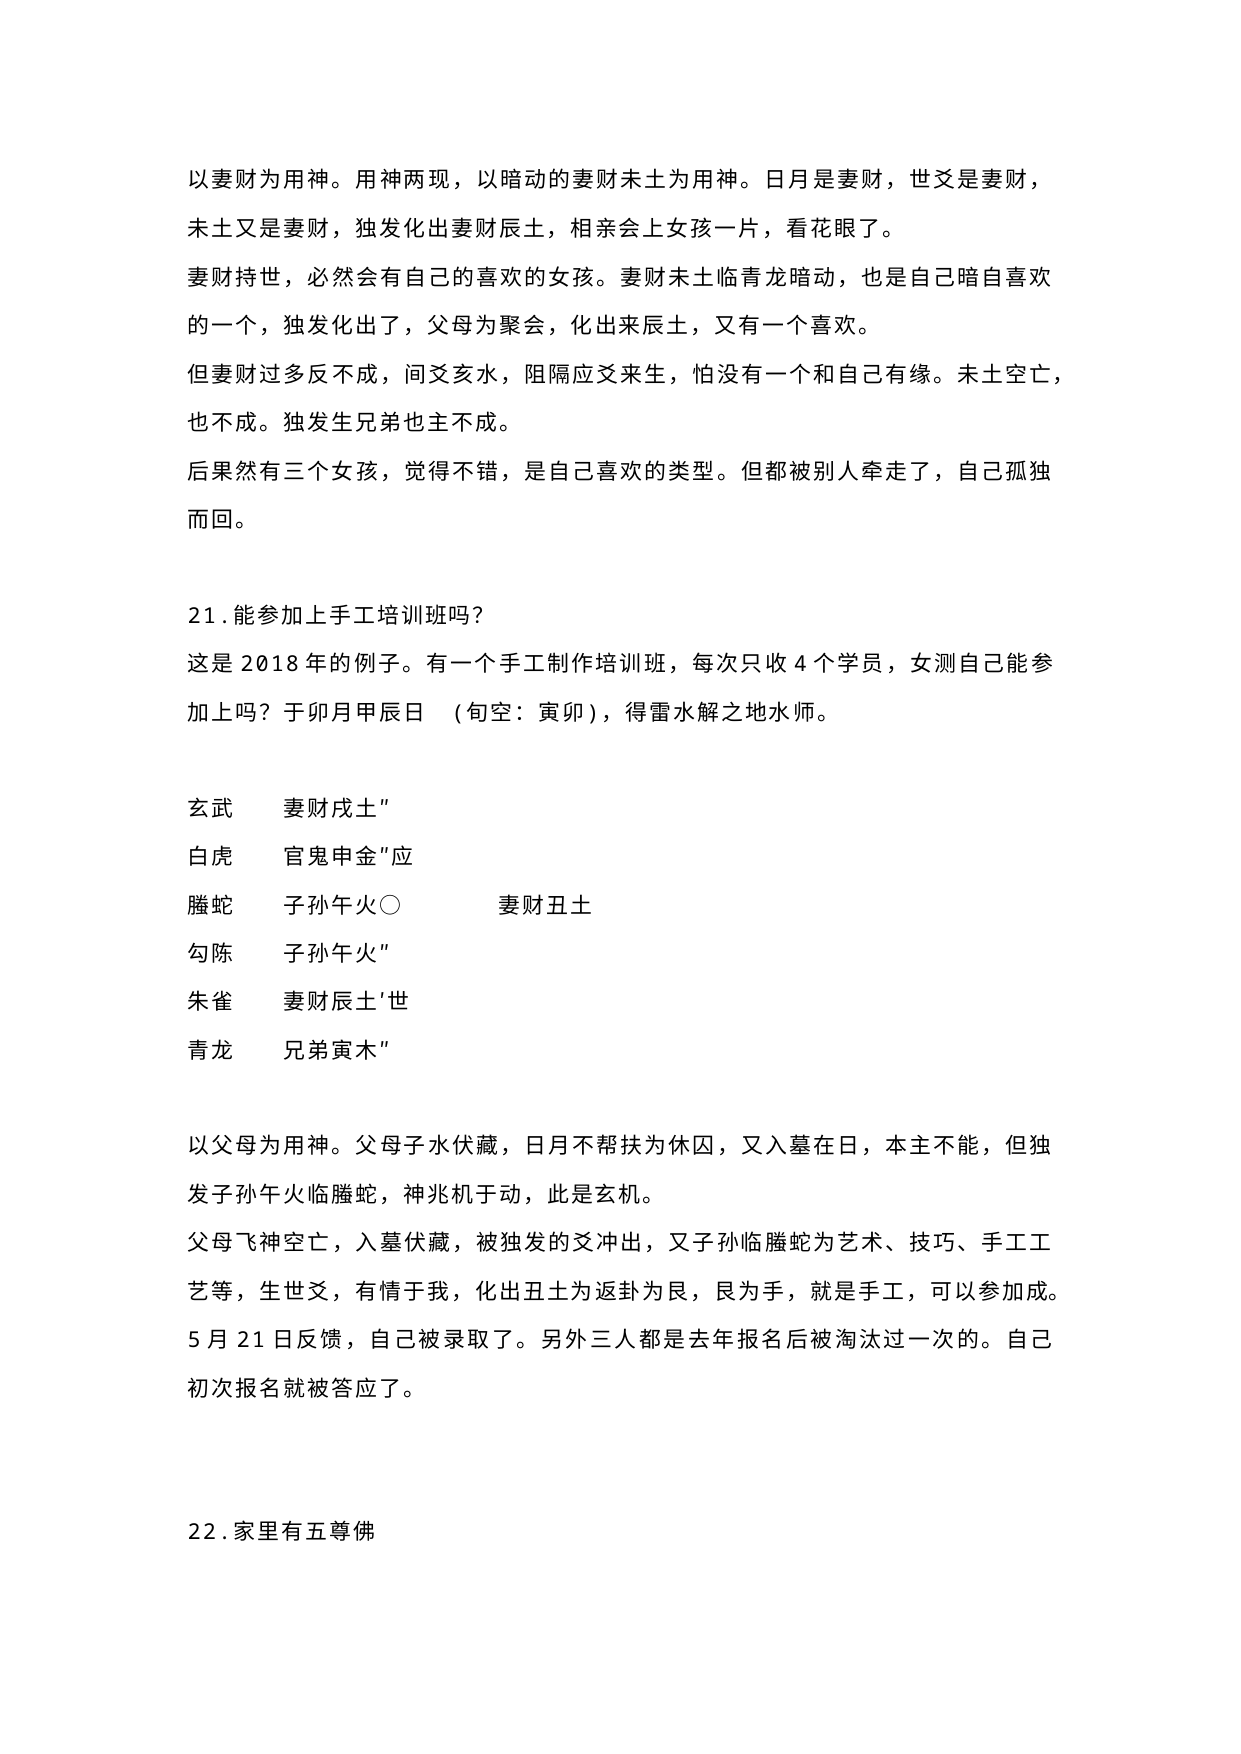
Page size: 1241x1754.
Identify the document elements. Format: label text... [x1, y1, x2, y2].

text 以妻财为用神。用神两现，以暗动的妻财未土为用神。日月是妻财，世爻是妻财，未土又是妻财，独发化出妻财辰土，相亲会上女孩一片，看花眼了。 [187, 162, 1053, 243]
text 5月21日反馈，自己被录取了。另外三人都是去年报名后被淘汰过一次的。自己初次报名就被答应了。 [187, 1322, 1053, 1403]
text 勾陈 子孙午火″ [187, 936, 1053, 968]
text 以父母为用神。父母子水伏藏，日月不帮扶为休囚，又入墓在日，本主不能，但独发子孙午火临螣蛇，神兆机于动，此是玄机。 [187, 1128, 1053, 1209]
text 妻财持世，必然会有自己的喜欢的女孩。妻财未土临青龙暗动，也是自己暗自喜欢的一个，独发化出了，父母为聚会，化出来辰土，又有一个喜欢。 [187, 259, 1053, 340]
text 但妻财过多反不成，间爻亥水，阻隔应爻来生，怕没有一个和自己有缘。未土空亡，也不成。独发生兄弟也主不成。 [187, 356, 1053, 437]
text 父母飞神空亡，入墓伏藏，被独发的爻冲出，又子孙临螣蛇为艺术、技巧、手工工艺等，生世爻，有情于我，化出丑土为返卦为艮，艮为手，就是手工，可以参加成。 [187, 1225, 1053, 1306]
text 玄武 妻财戌土″ [187, 791, 1053, 823]
text 青龙 兄弟寅木″ [187, 1032, 1053, 1065]
text 朱雀 妻财辰土′世 [187, 984, 1053, 1016]
text 螣蛇 子孙午火○ 妻财丑土 [187, 887, 1053, 920]
text 22.家里有五尊佛 [187, 1514, 1053, 1546]
text 21.能参加上手工培训班吗？ [187, 598, 1053, 630]
text 白虎 官鬼申金″应 [187, 839, 1053, 871]
text 后果然有三个女孩，觉得不错，是自己喜欢的类型。但都被别人牵走了，自己孤独而回。 [187, 453, 1053, 534]
text 这是2018年的例子。有一个手工制作培训班，每次只收4个学员，女测自己能参加上吗？于卯月甲辰日 (旬空：寅卯)，得雷水解之地水师。 [187, 646, 1053, 727]
